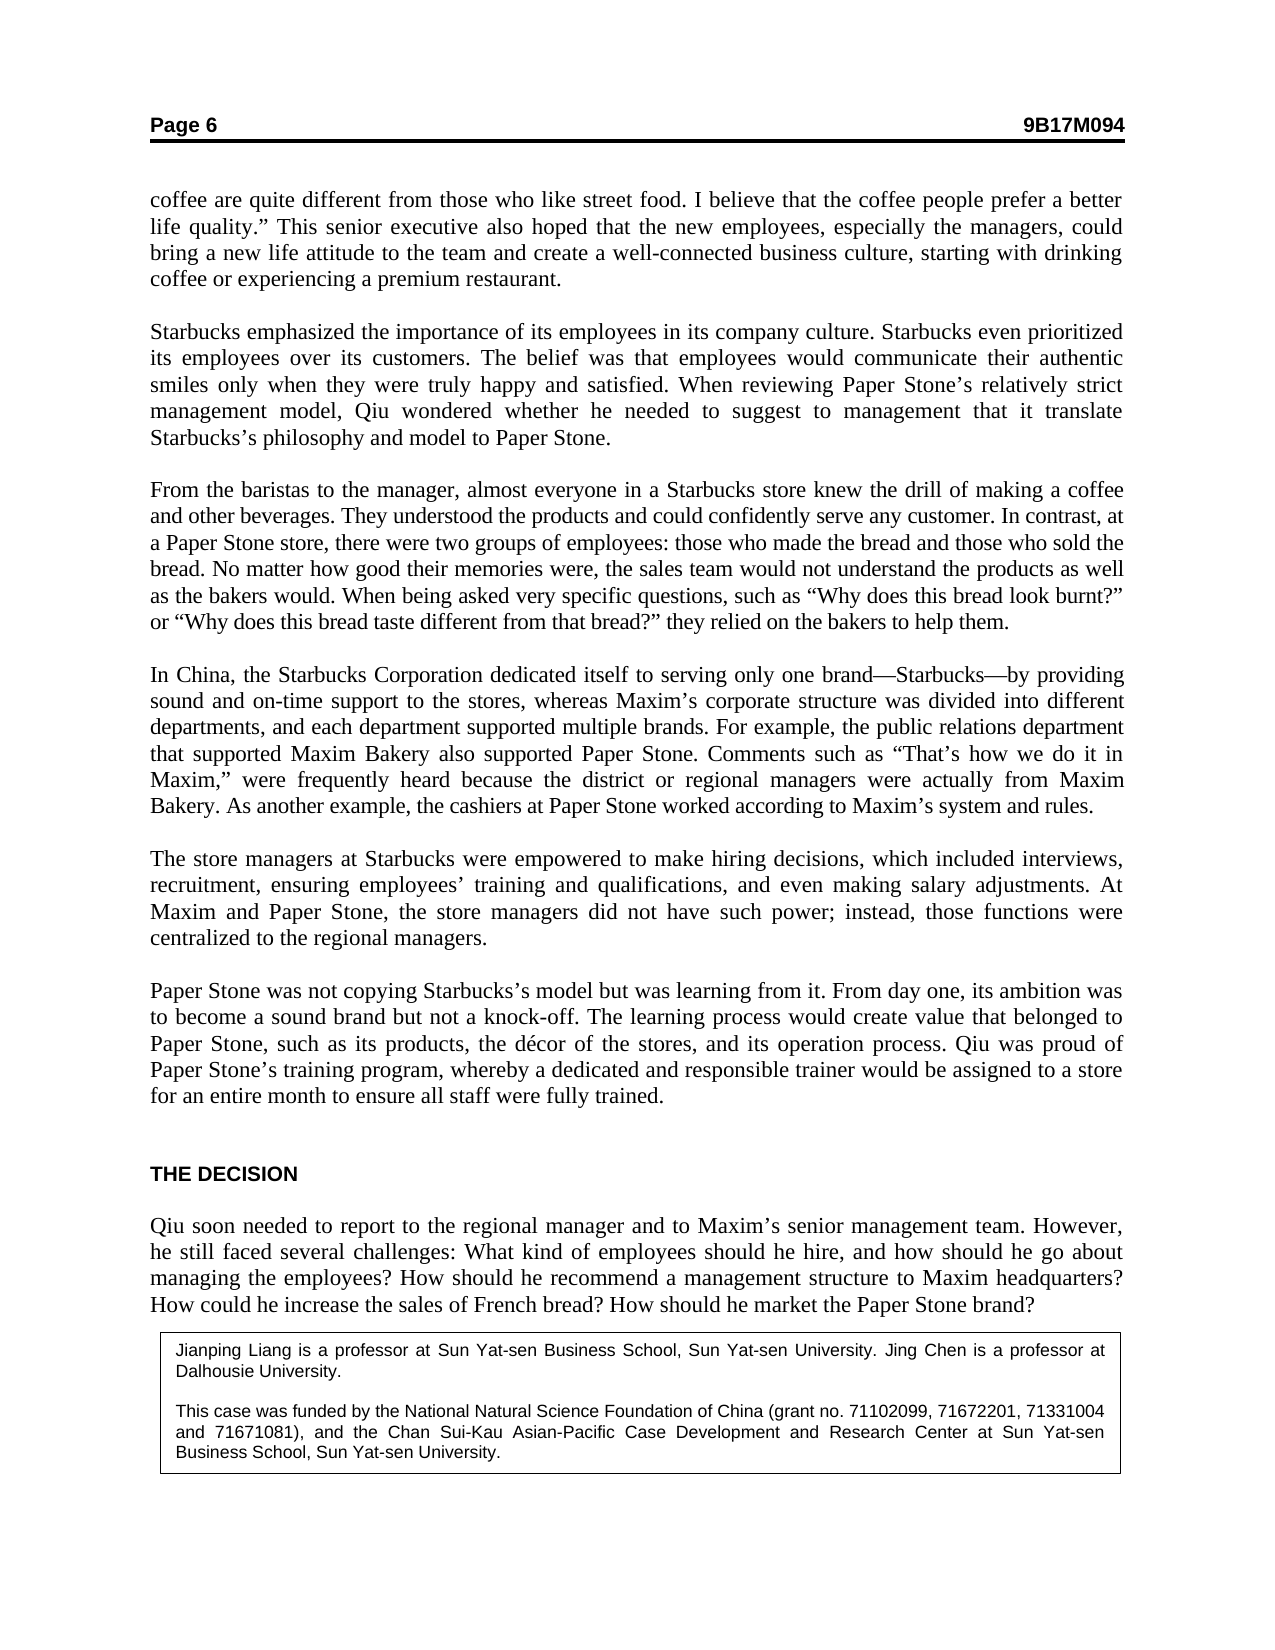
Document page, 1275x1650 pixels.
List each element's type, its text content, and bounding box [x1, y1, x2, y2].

text Qiu soon needed to report to the regional manager and to Maxim’s senior management team. However, he still faced several challenges: What kind of employees should he hire, and how should he go about managing the employees? How should he recommend a management structure to Maxim headquarters? How could he increase the sales of French bread? How should he market the Paper Stone brand? [150, 1212, 1125, 1317]
text From the baristas to the manager, almost everyone in a Starbucks store knew the drill of making a coffee and other beverages. They understood the products and could confidently serve any customer. In contrast, at a Paper Stone store, there were two groups of employees: those who made the bread and those who sold the bread. No matter how good their memories were, the sales team would not understand the products as well as the bakers would. When being asked very specific questions, such as “Why does this bread look burnt?” or “Why does this bread taste different from that bread?” they relied on the bakers to help them. [150, 476, 1125, 634]
text Starbucks emphasized the importance of its employees in its company culture. Starbucks even prioritized its employees over its customers. The belief was that employees would communicate their authentic smiles only when they were truly happy and satisfied. When reviewing Paper Stone’s relatively strict management model, Qiu wondered whether he needed to suggest to management that it translate Starbucks’s philosophy and model to Paper Stone. [150, 318, 1125, 450]
text The store managers at Starbucks were empowered to make hiring decisions, which included interviews, recruitment, ensuring employees’ training and qualifications, and even making salary adjustments. At Maxim and Paper Stone, the store managers did not have such power; instead, those functions were centralized to the regional managers. [150, 845, 1125, 951]
text Paper Stone was not copying Starbucks’s model but was learning from it. From day one, its ambition was to become a sound brand but not a knock-off. The learning process would create value that belonged to Paper Stone, such as its products, the décor of the stores, and its operation process. Qiu was proud of Paper Stone’s training program, whereby a dedicated and responsible trainer would be assigned to a store for an entire month to ensure all staff were fully trained. [150, 977, 1125, 1109]
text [150, 186, 1125, 292]
text THE decision [150, 1161, 1125, 1185]
text In China, the Starbucks Corporation dedicated itself to serving only one brand—Starbucks—by providing sound and on-time support to the stores, whereas Maxim’s corporate structure was divided into different departments, and each department supported multiple brands. For example, the public relations department that supported Maxim Bakery also supported Paper Stone. Comments such as “That’s how we do it in Maxim,” were frequently heard because the district or regional managers were actually from Maxim Bakery. As another example, the cashiers at Paper Stone worked according to Maxim’s system and rules. [150, 661, 1125, 819]
